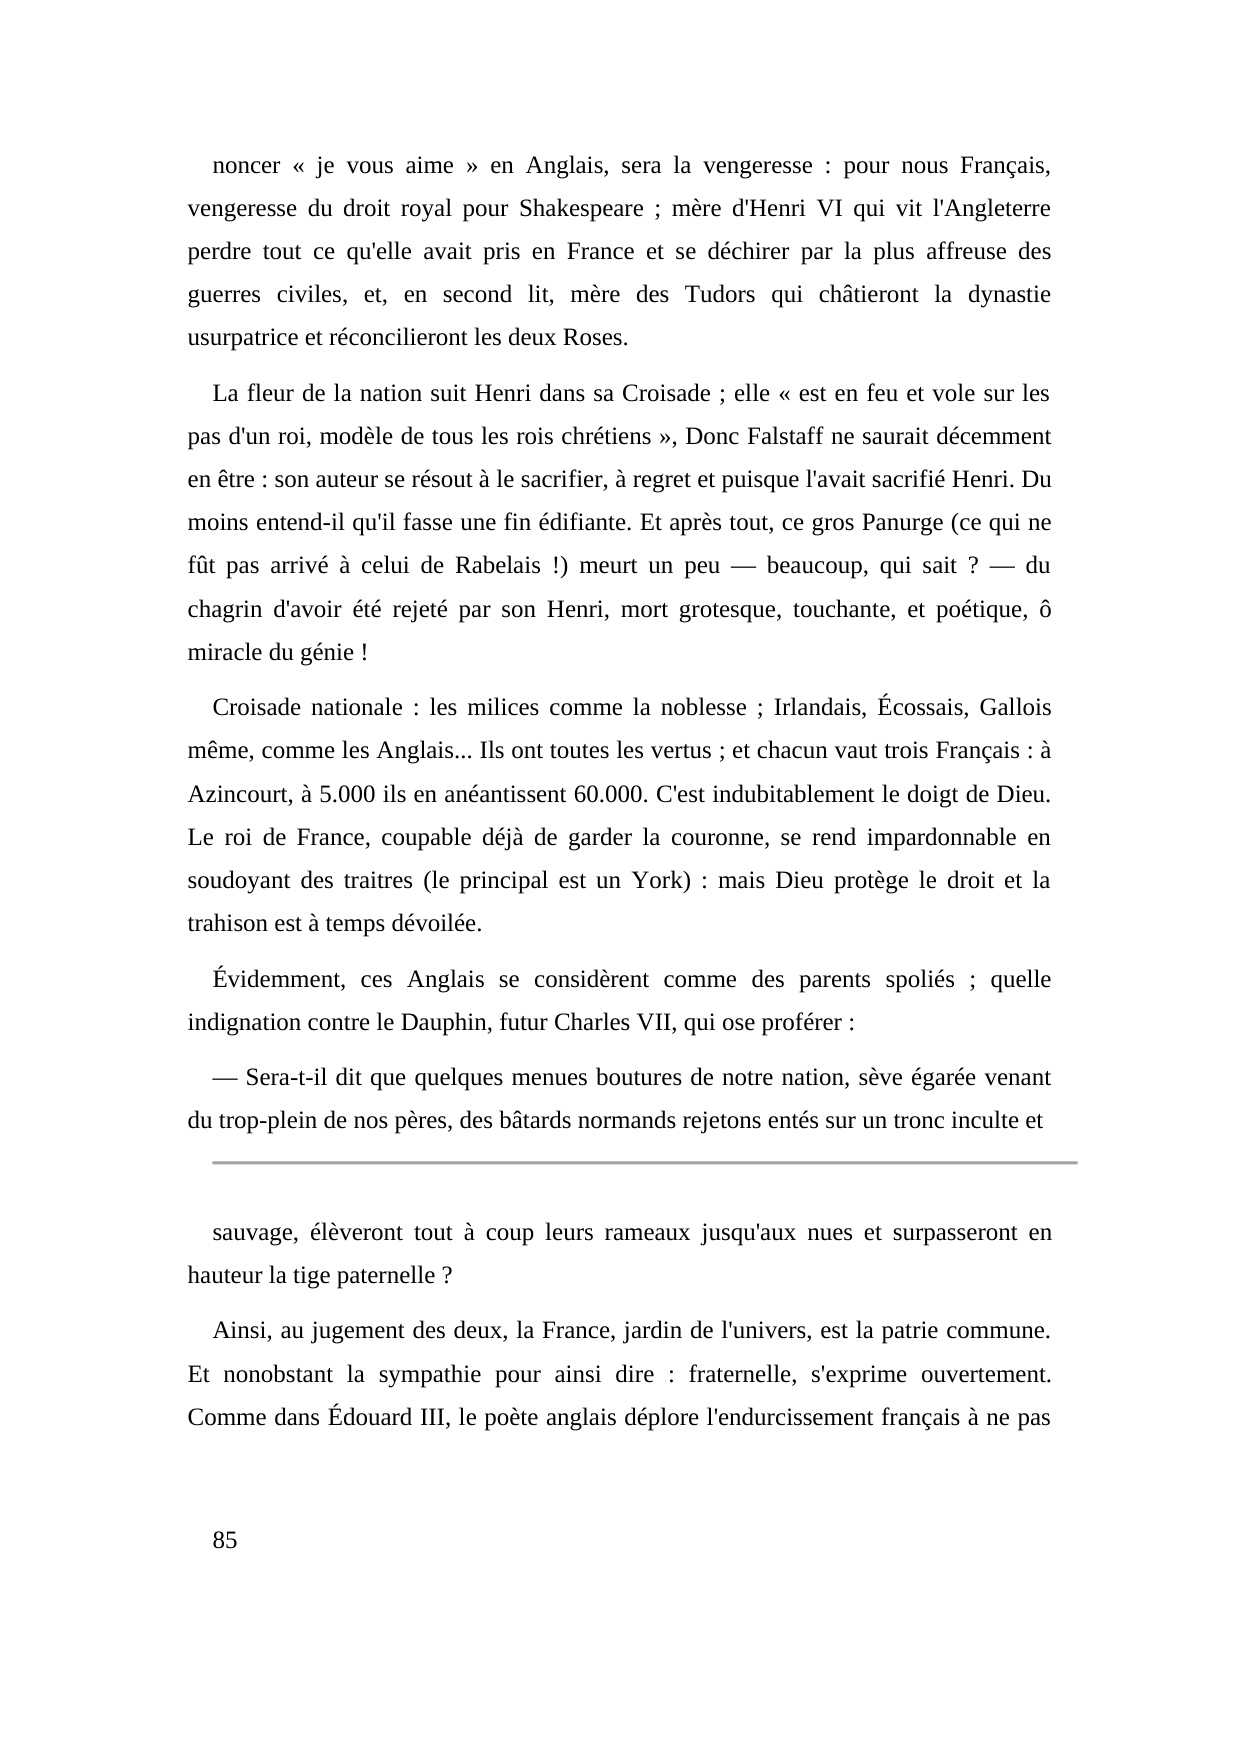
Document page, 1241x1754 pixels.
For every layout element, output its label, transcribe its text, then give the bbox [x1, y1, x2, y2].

text sauvage, élèveront tout à coup leurs rameaux jusqu'aux nues et surpasseront en hauteur la tige paternelle ? [187, 1217, 1053, 1289]
text La fleur de la nation suit Henri dans sa Croisade ; elle « est en feu et vole sur les pas d'un roi, modèle de tous les rois chrétiens », Donc Falstaff ne saurait décemment en être : son auteur se résout à le sacrifier, à regret et puisque l'avait sacrifié Henri. Du moins entend-il qu'il fasse une fin édifiante. Et après tout, ce gros Panurge (ce qui ne fût pas arrivé à celui de Rabelais !) meurt un peu — beaucoup, qui sait ? — du chagrin d'avoir été rejeté par son Henri, mort grotesque, touchante, et poétique, ô miracle du génie ! [187, 378, 1053, 666]
text Évidemment, ces Anglais se considèrent comme des parents spoliés ; quelle indignation contre le Dauphin, futur Charles VII, qui ose proférer : [187, 964, 1053, 1036]
text — Sera-t-il dit que quelques menues boutures de notre nation, sève égarée venant du trop-plein de nos pères, des bâtards normands rejetons entés sur un tronc inculte et [187, 1062, 1053, 1134]
text noncer « je vous aime » en Anglais, sera la vengeresse : pour nous Français, vengeresse du droit royal pour Shakespeare ; mère d'Henri VI qui vit l'Angleterre perdre tout ce qu'elle avait pris en France et se déchirer par la plus affreuse des guerres civiles, et, en second lit, mère des Tudors qui châtieront la dynastie usurpatrice et réconcilieront les deux Roses. [187, 150, 1053, 351]
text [187, 1316, 1053, 1431]
text Croisade nationale : les milices comme la noblesse ; Irlandais, Écossais, Gallois même, comme les Anglais... Ils ont toutes les vertus ; et chacun vaut trois Français : à Azincourt, à 5.000 ils en anéantissent 60.000. C'est indubitablement le doigt de Dieu. Le roi de France, coupable déjà de garder la couronne, se rend impardonnable en soudoyant des traitres (le principal est un York) : mais Dieu protège le droit et la trahison est à temps dévoilée. [187, 692, 1053, 937]
